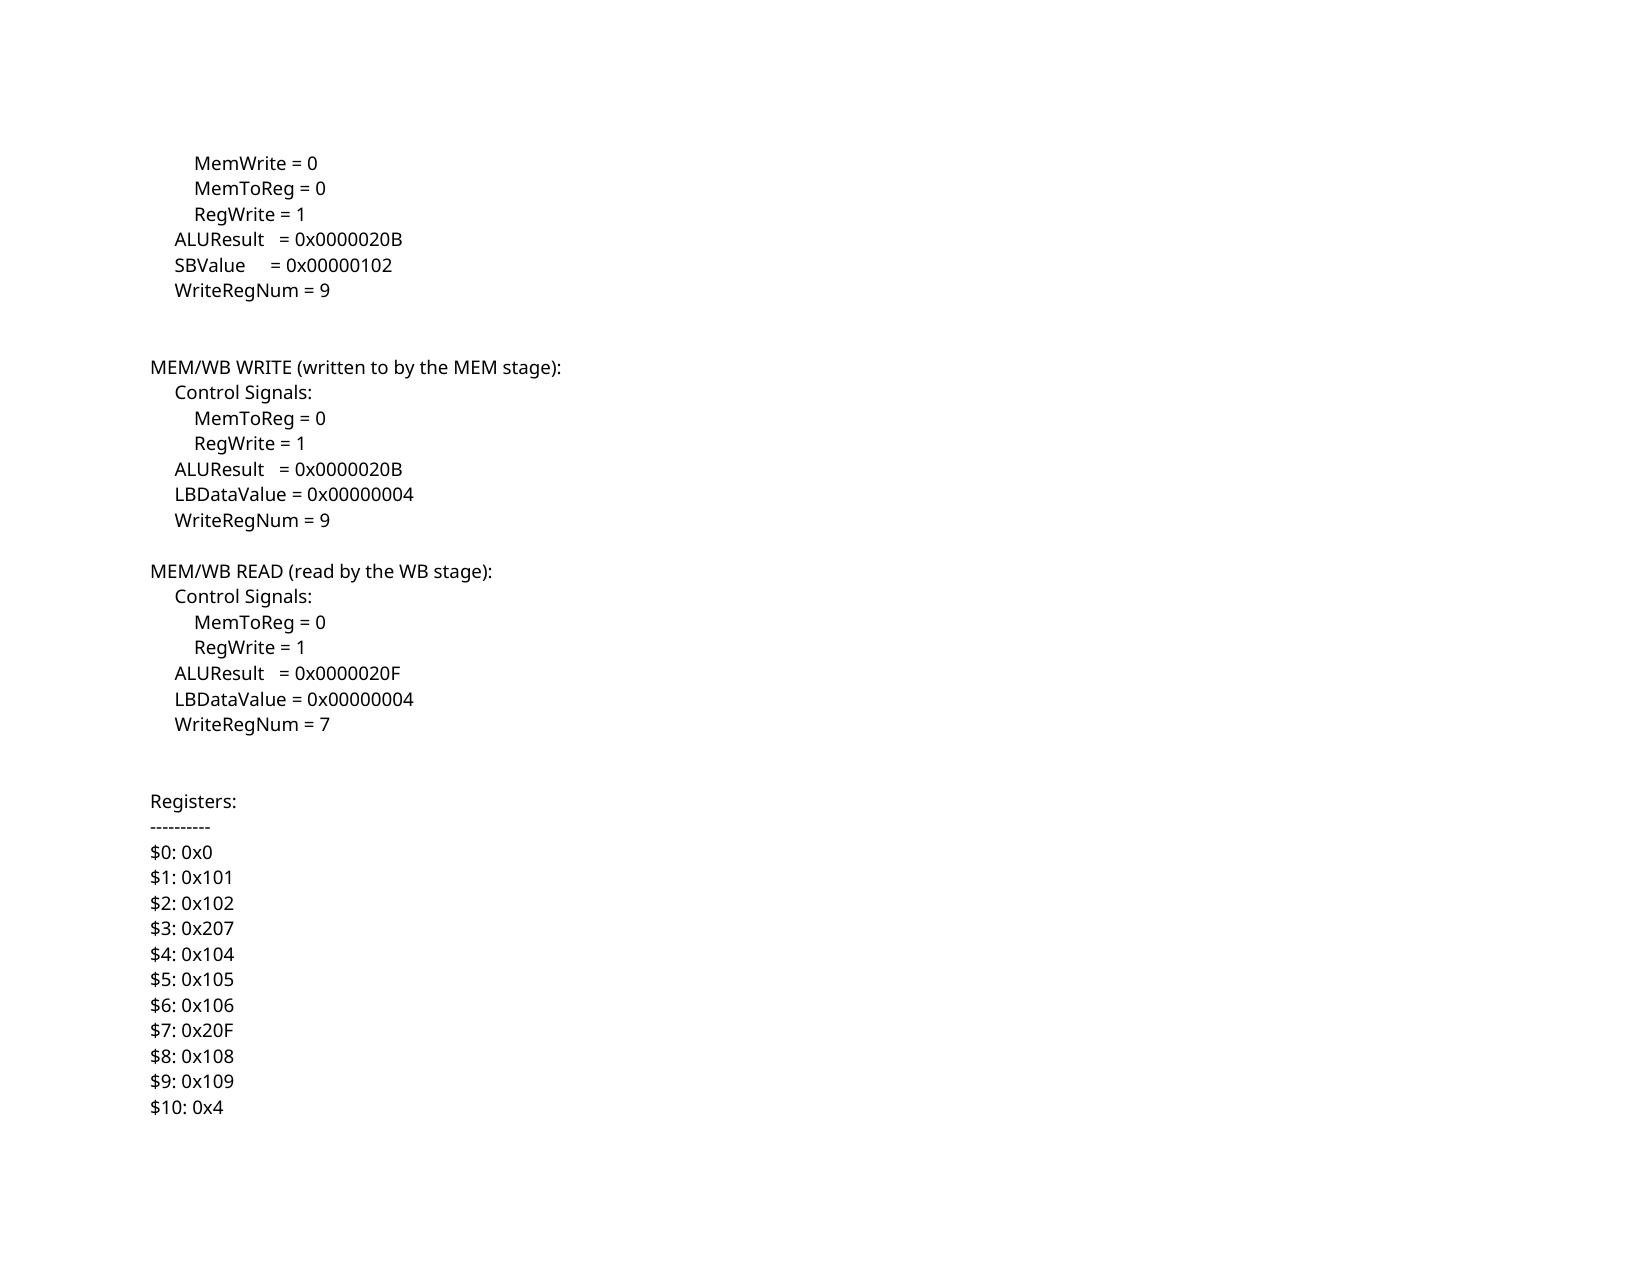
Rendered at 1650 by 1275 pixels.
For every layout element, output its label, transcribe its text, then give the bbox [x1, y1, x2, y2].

text WriteRegNum = 9 [150, 507, 1500, 533]
text $10: 0x4 [150, 1094, 1500, 1120]
text MEM/WB READ (read by the WB stage): [150, 558, 1500, 584]
text RegWrite = 1 [150, 201, 1500, 227]
text LBDataValue = 0x00000004 [150, 482, 1500, 507]
text $7: 0x20F [150, 1018, 1500, 1043]
text $2: 0x102 [150, 890, 1500, 916]
text MemToReg = 0 [150, 609, 1500, 635]
text ALUResult = 0x0000020B [150, 227, 1500, 252]
text LBDataValue = 0x00000004 [150, 686, 1500, 711]
text WriteRegNum = 9 [150, 278, 1500, 303]
text MemToReg = 0 [150, 176, 1500, 201]
text $4: 0x104 [150, 941, 1500, 967]
text $1: 0x101 [150, 864, 1500, 890]
text $9: 0x109 [150, 1069, 1500, 1094]
text RegWrite = 1 [150, 431, 1500, 456]
text MEM/WB WRITE (written to by the MEM stage): [150, 354, 1500, 380]
text MemToReg = 0 [150, 405, 1500, 431]
text Registers: [150, 788, 1500, 813]
text $6: 0x106 [150, 992, 1500, 1018]
text ALUResult = 0x0000020F [150, 660, 1500, 686]
text Control Signals: [150, 380, 1500, 405]
text ALUResult = 0x0000020B [150, 456, 1500, 482]
text $3: 0x207 [150, 916, 1500, 941]
text MemWrite = 0 [150, 150, 1500, 176]
text SBValue = 0x00000102 [150, 252, 1500, 278]
text $0: 0x0 [150, 839, 1500, 864]
text RegWrite = 1 [150, 635, 1500, 660]
text WriteRegNum = 7 [150, 711, 1500, 737]
text Control Signals: [150, 584, 1500, 609]
text ---------- [150, 813, 1500, 839]
text $5: 0x105 [150, 967, 1500, 992]
text $8: 0x108 [150, 1043, 1500, 1069]
